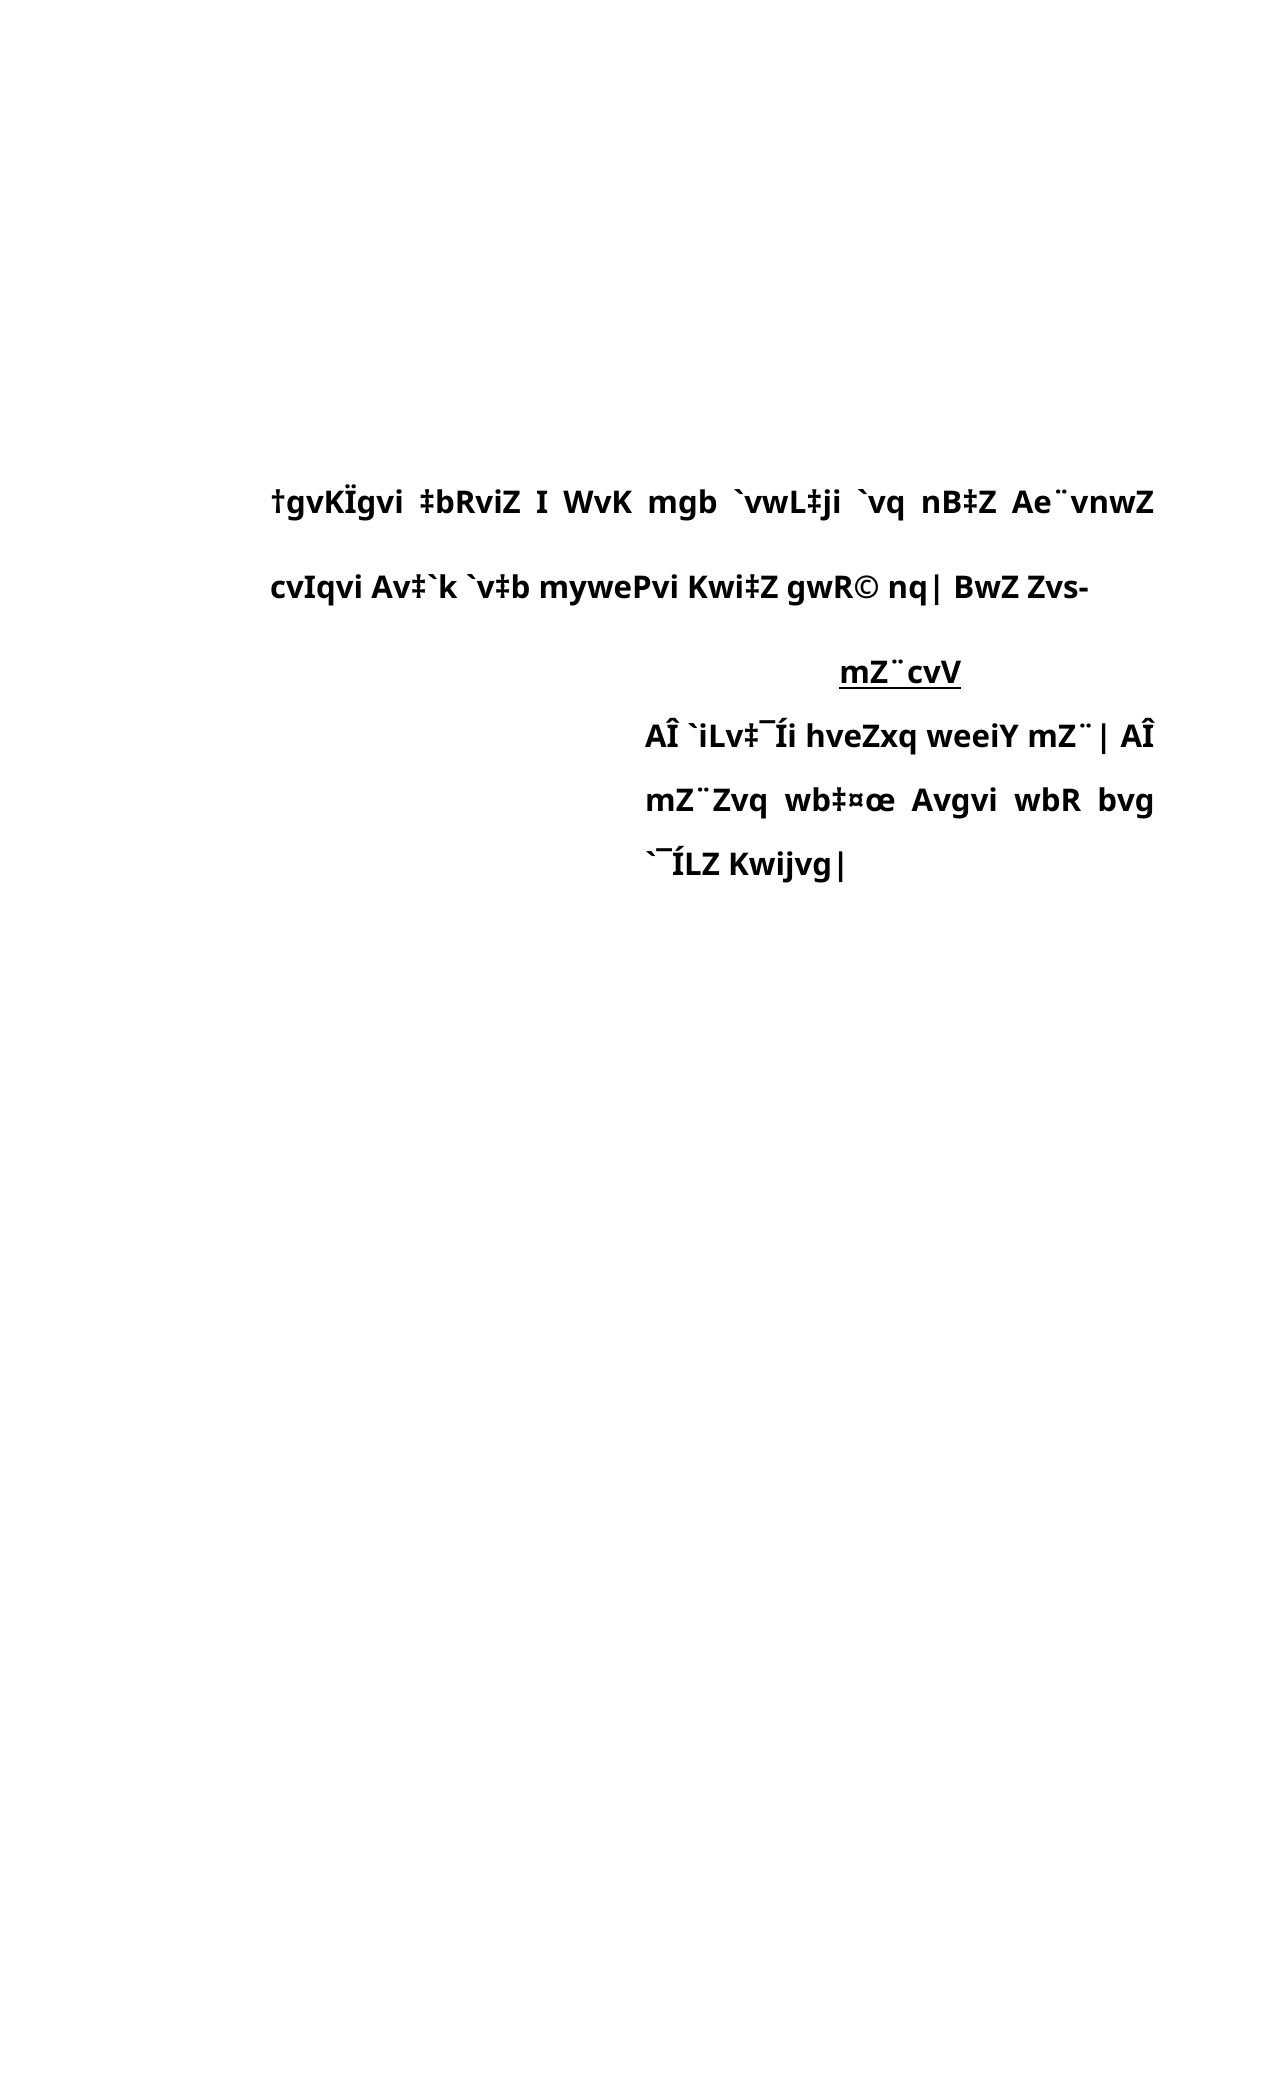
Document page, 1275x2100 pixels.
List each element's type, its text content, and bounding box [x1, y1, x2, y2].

text mZ¨cvV [645, 650, 1155, 693]
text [270, 480, 1155, 608]
text AÎ `iLv‡¯Íi hveZxq weeiY mZ¨| AÎ mZ¨Zvq wb‡¤œ Avgvi wbR bvg `¯ÍLZ Kwijvg| [645, 714, 1155, 884]
